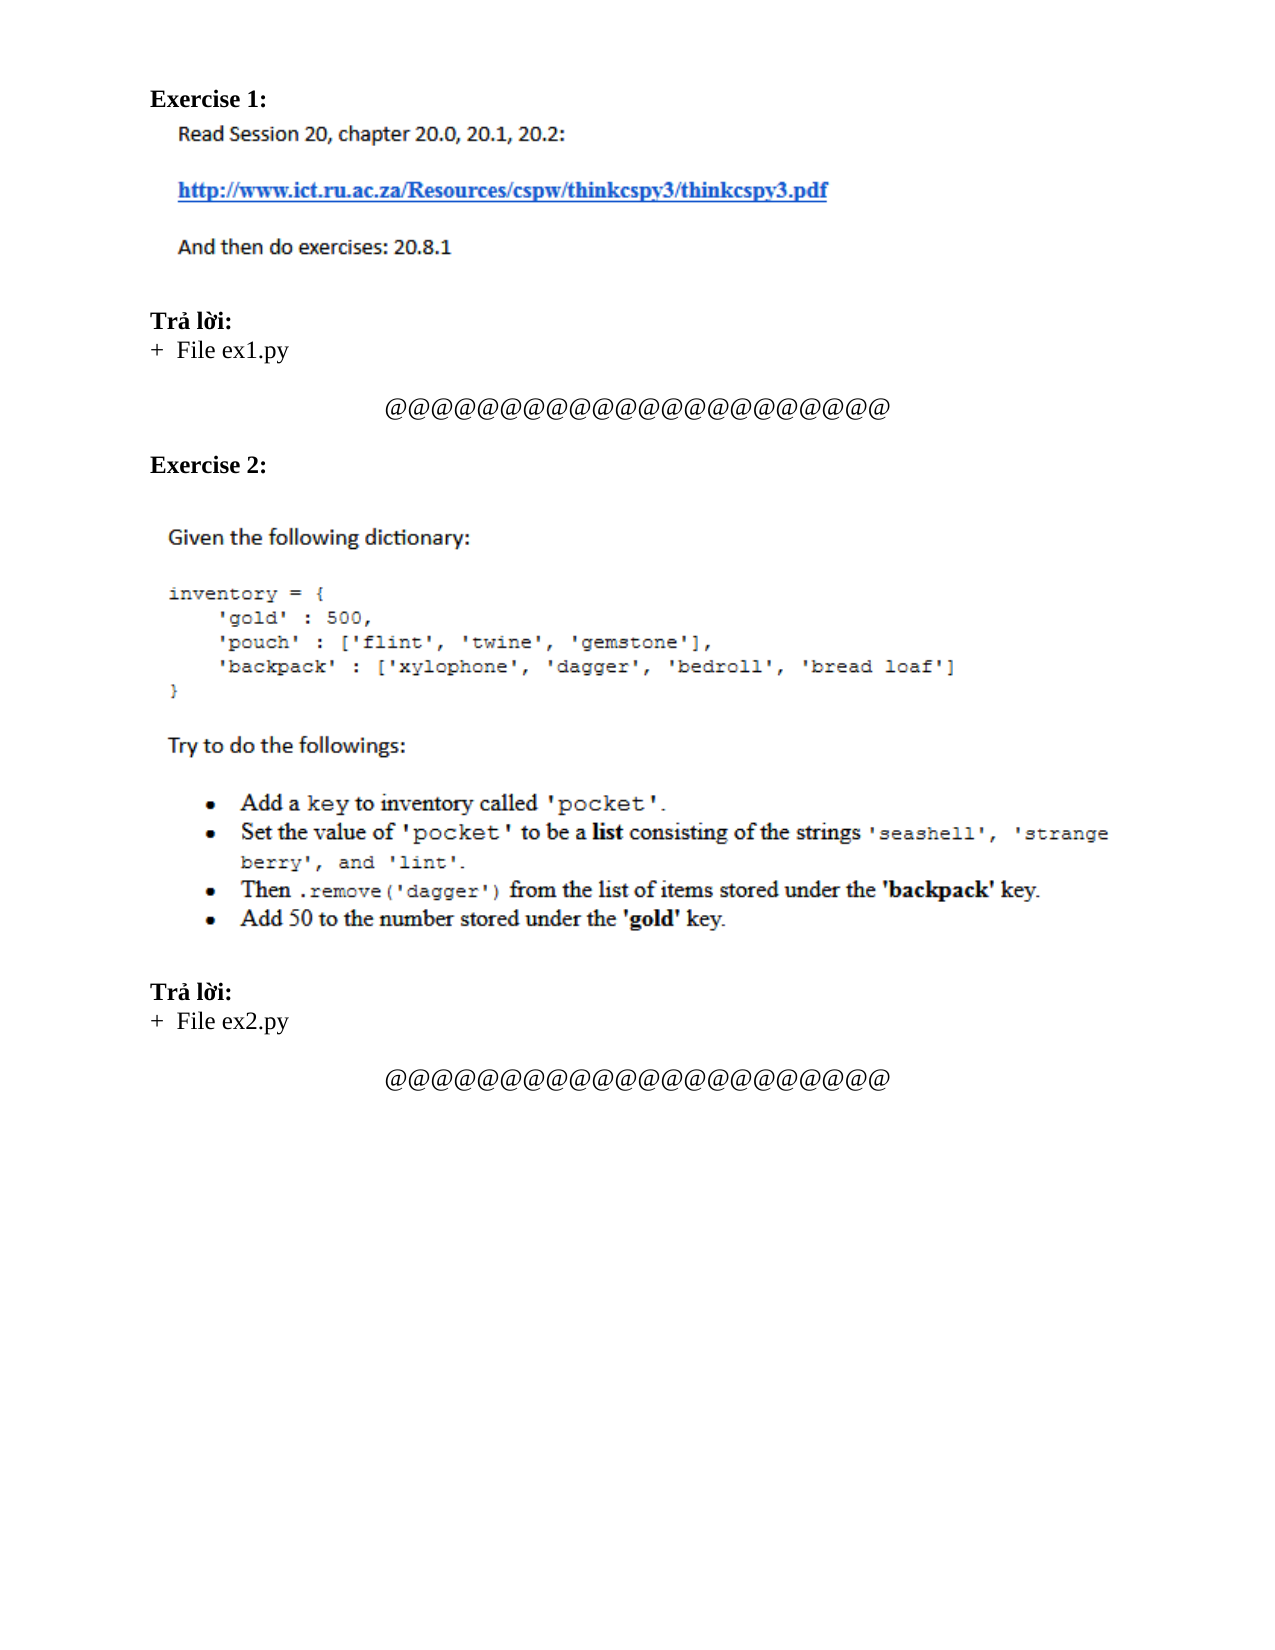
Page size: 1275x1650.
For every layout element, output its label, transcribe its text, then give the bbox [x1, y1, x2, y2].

text Exercise 2: [150, 450, 1125, 478]
text Exercise 1: [150, 84, 1125, 113]
text @@@@@@@@@@@@@@@@@@@@@@ [150, 1063, 1125, 1092]
text @@@@@@@@@@@@@@@@@@@@@@ [150, 392, 1125, 421]
picture [150, 507, 1125, 949]
text Trả lời: [150, 306, 1125, 335]
text Trả lời: [150, 977, 1125, 1006]
picture [150, 113, 849, 278]
text + File ex1.py [150, 335, 1125, 363]
text + File ex2.py [150, 1006, 1125, 1035]
